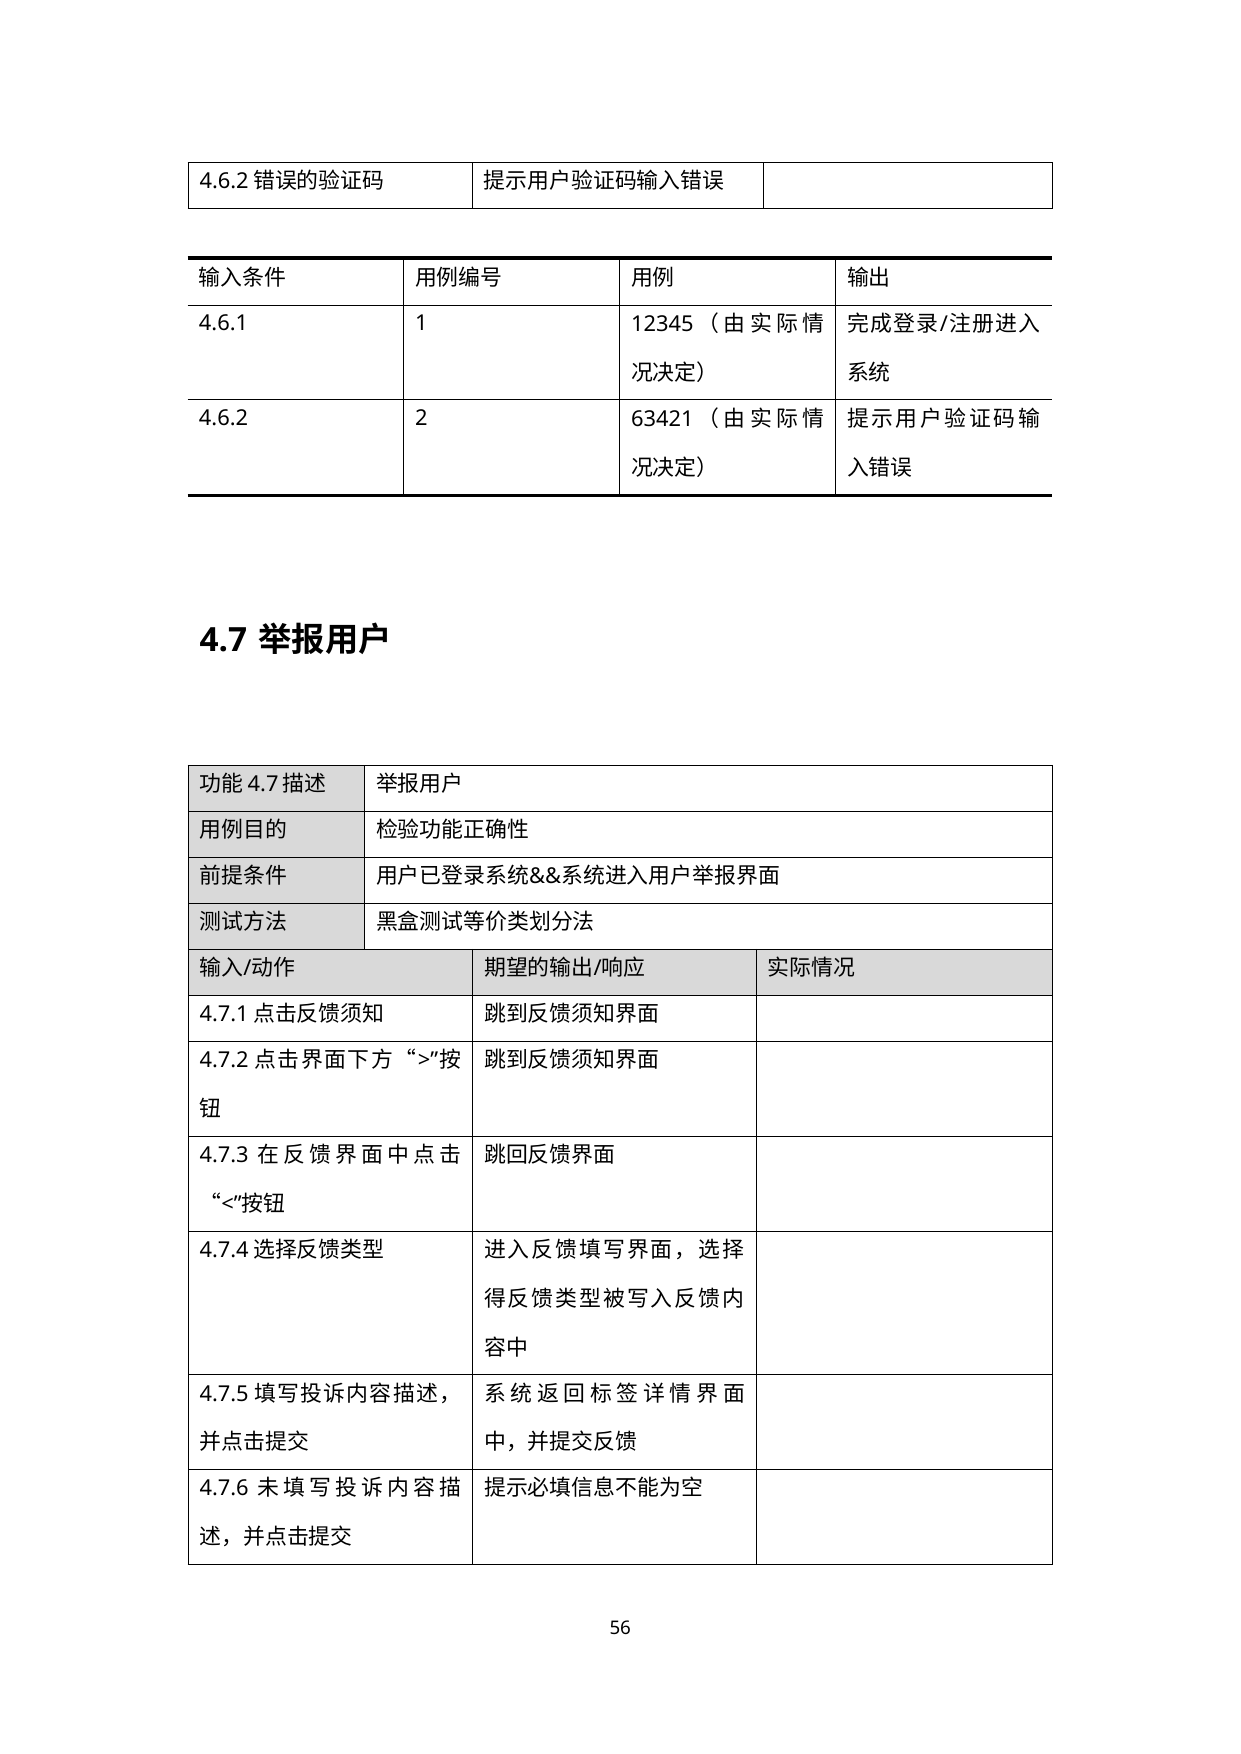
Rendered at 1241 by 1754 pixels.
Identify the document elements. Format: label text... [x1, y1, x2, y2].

table_cell 4.6.1 [188, 306, 403, 399]
table_cell 4.7.6未填写投诉内容描述，并点击提交 [189, 1470, 472, 1564]
table_cell 12345（由实际情况决定） [620, 306, 835, 399]
table_cell 63421（由实际情况决定） [620, 400, 835, 494]
table_cell [757, 1375, 1052, 1469]
table_cell 用户已登录系统&&系统进入用户举报界面 [365, 858, 1052, 903]
table_cell [757, 996, 1052, 1041]
table_header 用例 [620, 260, 835, 304]
table_cell 跳到反馈须知界面 [473, 996, 756, 1041]
table_cell [764, 163, 1052, 208]
table_cell 4.7.1点击反馈须知 [189, 996, 472, 1041]
table_cell 前提条件 [189, 858, 364, 903]
table_cell 系统返回标签详情界面中，并提交反馈 [473, 1375, 756, 1469]
table_header 功能4.7描述 [189, 766, 364, 811]
table_cell 4.6.2错误的验证码 [189, 163, 472, 208]
table_cell 用例目的 [189, 812, 364, 857]
table_cell 期望的输出/响应 [473, 950, 756, 995]
table_header 举报用户 [365, 766, 1052, 811]
table_cell 4.7.5填写投诉内容描述，并点击提交 [189, 1375, 472, 1469]
table_cell [757, 1042, 1052, 1136]
table_cell 4.6.2 [188, 400, 403, 494]
table_cell 跳到反馈须知界面 [473, 1042, 756, 1136]
table_cell 检验功能正确性 [365, 812, 1052, 857]
table_cell 实际情况 [757, 950, 1052, 995]
table_header 输入条件 [188, 260, 403, 304]
table_header 输出 [836, 260, 1052, 304]
table_cell 黑盒测试等价类划分法 [365, 904, 1052, 949]
table_header 用例编号 [404, 260, 619, 304]
table_cell 4.7.4选择反馈类型 [189, 1232, 472, 1374]
table_cell 测试方法 [189, 904, 364, 949]
table_cell [757, 1137, 1052, 1231]
subtitle 举报用户 [199, 604, 1053, 669]
table_cell 完成登录/注册进入系统 [836, 306, 1052, 399]
table_cell 提示用户验证码输入错误 [473, 163, 763, 208]
table_cell 4.7.3在反馈界面中点击“<”按钮 [189, 1137, 472, 1231]
table_cell 跳回反馈界面 [473, 1137, 756, 1231]
table_cell 进入反馈填写界面，选择得反馈类型被写入反馈内容中 [473, 1232, 756, 1374]
table_cell 1 [404, 306, 619, 399]
table_cell [757, 1470, 1052, 1564]
table_cell 提示用户验证码输入错误 [836, 400, 1052, 494]
table_cell [757, 1232, 1052, 1374]
table_cell 提示必填信息不能为空 [473, 1470, 756, 1564]
table_cell 2 [404, 400, 619, 494]
table_cell 输入/动作 [189, 950, 472, 995]
table_cell 4.7.2点击界面下方“>”按钮 [189, 1042, 472, 1136]
